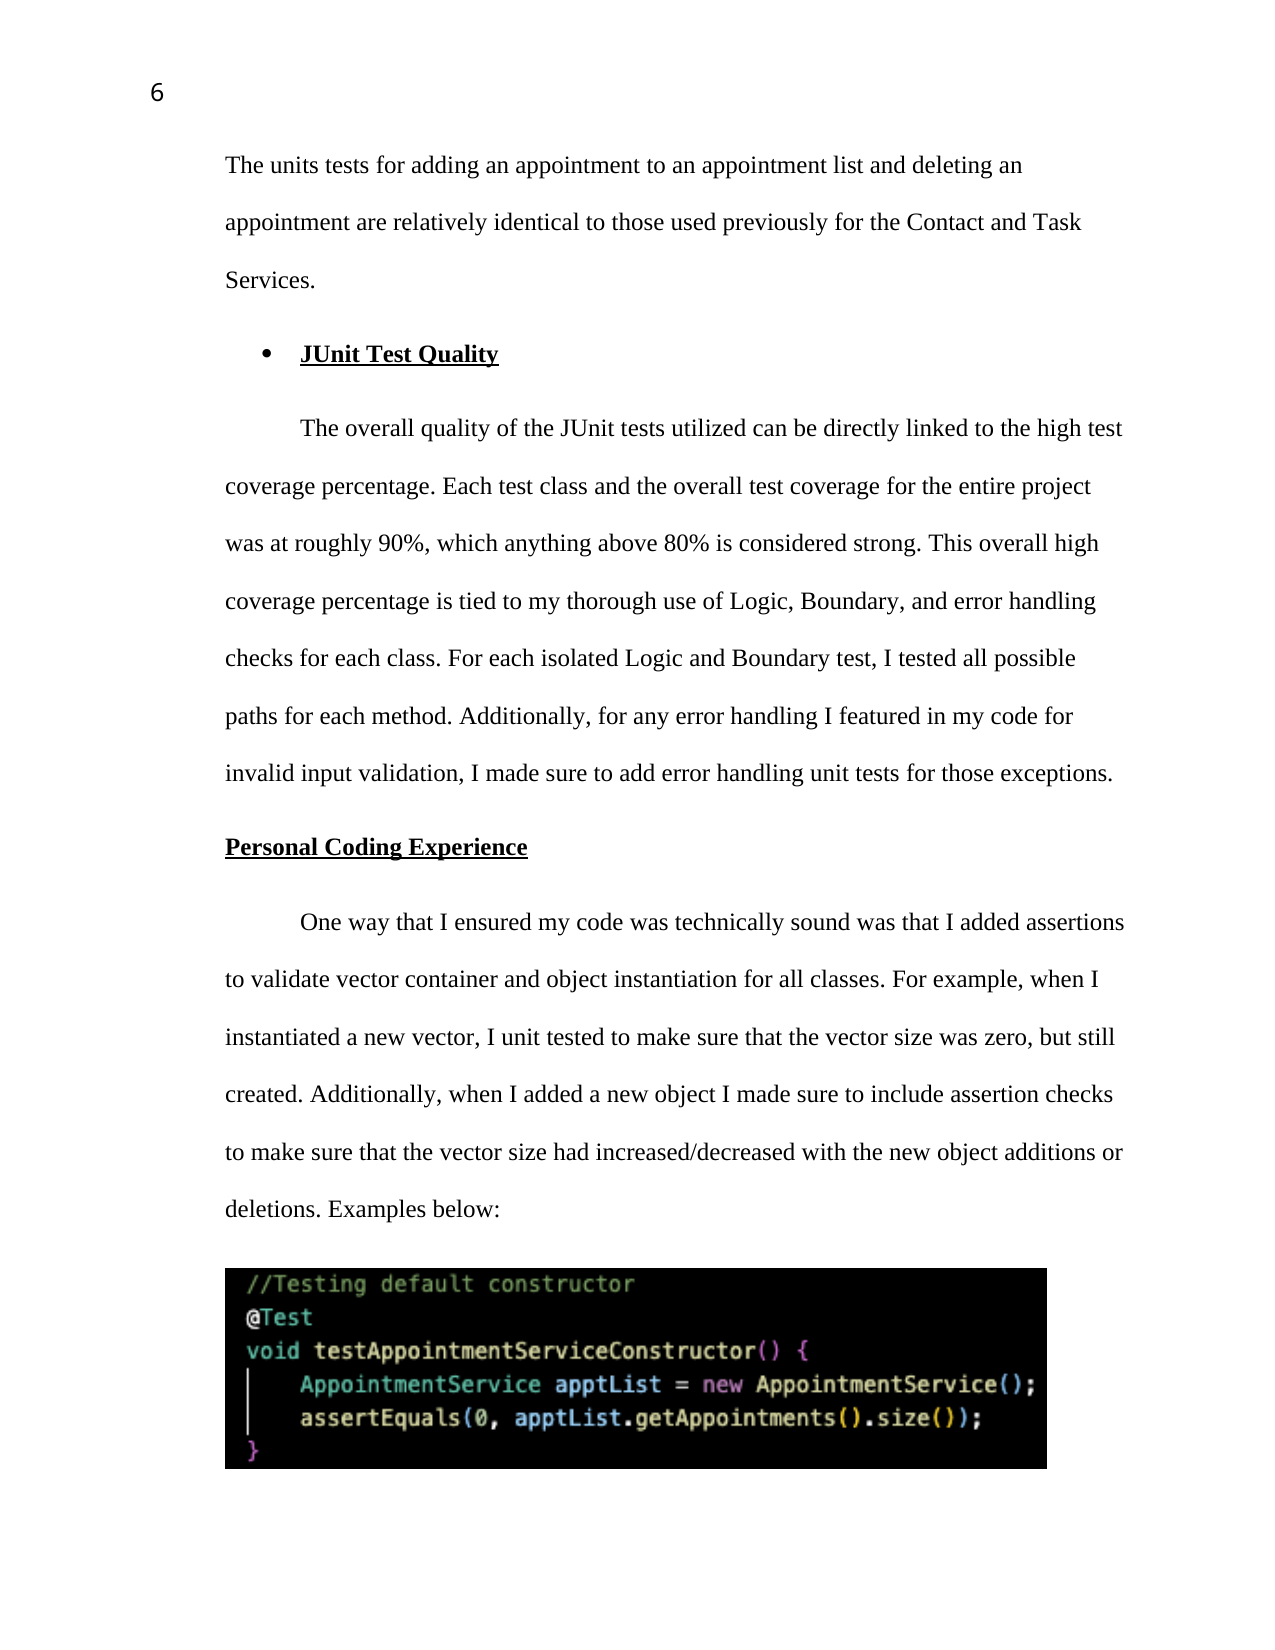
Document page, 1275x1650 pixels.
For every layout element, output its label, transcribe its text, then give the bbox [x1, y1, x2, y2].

list JUnit Test Quality [262, 339, 1125, 368]
text The units tests for adding an appointment to an appointment list and deleting an appointment are relatively identical to those used previously for the Contact and Task Services. [225, 150, 1125, 294]
text The overall quality of the JUnit tests utilized can be directly linked to the high test coverage percentage. Each test class and the overall test coverage for the entire project was at roughly 90%, which anything above 80% is considered strong. This overall high coverage percentage is tied to my thorough use of Logic, Boundary, and error handling checks for each class. For each isolated Logic and Boundary test, I tested all possible paths for each method. Additionally, for any error handling I featured in my code for invalid input validation, I made sure to add error handling unit tests for those exceptions. [225, 413, 1125, 787]
text One way that I ensured my code was technically sound was that I added assertions to validate vector container and object instantiation for all classes. For example, when I instantiated a new vector, I unit tested to make sure that the vector size was zero, but still created. Additionally, when I added a new object I made sure to include assertion checks to make sure that the vector size had increased/decreased with the new object additions or deletions. Examples below: [225, 907, 1125, 1223]
text Personal Coding Experience [225, 832, 1125, 861]
picture [225, 1268, 1047, 1469]
